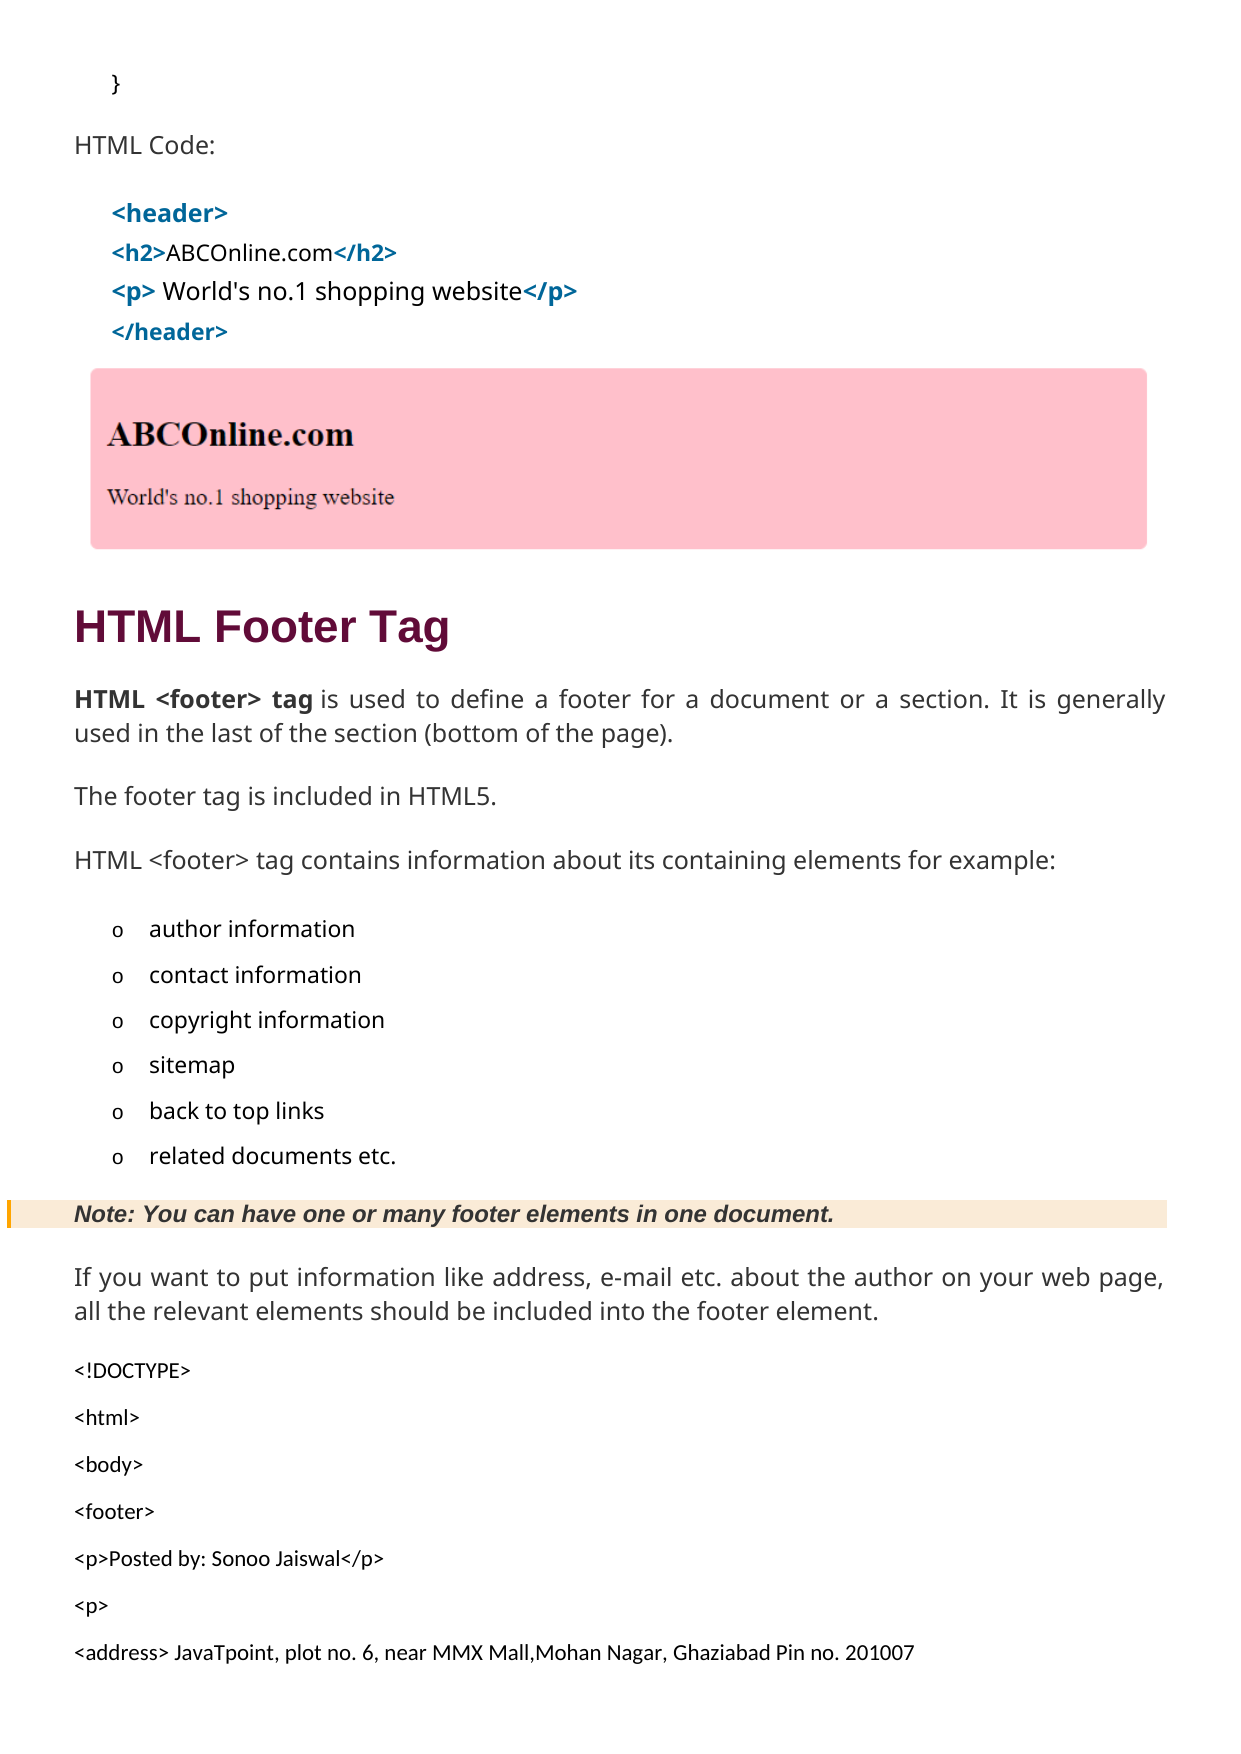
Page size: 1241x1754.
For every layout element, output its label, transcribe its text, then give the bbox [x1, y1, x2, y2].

list author information [111, 906, 1167, 944]
list back to top links [111, 1087, 1167, 1126]
text </header> [111, 308, 1167, 346]
text The footer tag is included in HTML5. [74, 779, 1167, 813]
text <h2>ABCOnline.com</h2> [111, 229, 1167, 269]
text HTML Code: [74, 127, 1167, 161]
text <header> [111, 191, 1167, 229]
text <address> JavaTpoint, plot no. 6, near MMX Mall,Mohan Nagar, Ghaziabad Pin no. 201007 [74, 1638, 1167, 1666]
subtitle HTML Footer Tag [74, 600, 1167, 653]
list sitemap [111, 1041, 1167, 1081]
text If you want to put information like address, e-mail etc. about the author on your web page, all the relevant elements should be included into the footer element. [74, 1259, 1167, 1327]
text } [111, 59, 1167, 98]
picture [73, 346, 1167, 581]
text <!DOCTYPE> [74, 1357, 1167, 1384]
list copyright information [111, 996, 1167, 1035]
subtitle Note: You can have one or many footer elements in one document. [11, 1200, 1167, 1228]
text <html> [74, 1403, 1167, 1431]
list related documents etc. [111, 1132, 1167, 1171]
text HTML <footer> tag is used to define a footer for a document or a section. It is generally used in the last of the section (bottom of the page). [74, 682, 1167, 750]
text <p> [74, 1591, 1167, 1619]
text <body> [74, 1450, 1167, 1478]
text <footer> [74, 1497, 1167, 1525]
text <p>Posted by: Sonoo Jaiswal</p> [74, 1544, 1167, 1572]
list contact information [111, 951, 1167, 990]
text HTML <footer> tag contains information about its containing elements for example: [74, 842, 1167, 876]
text <p> World's no.1 shopping website</p> [111, 269, 1167, 308]
